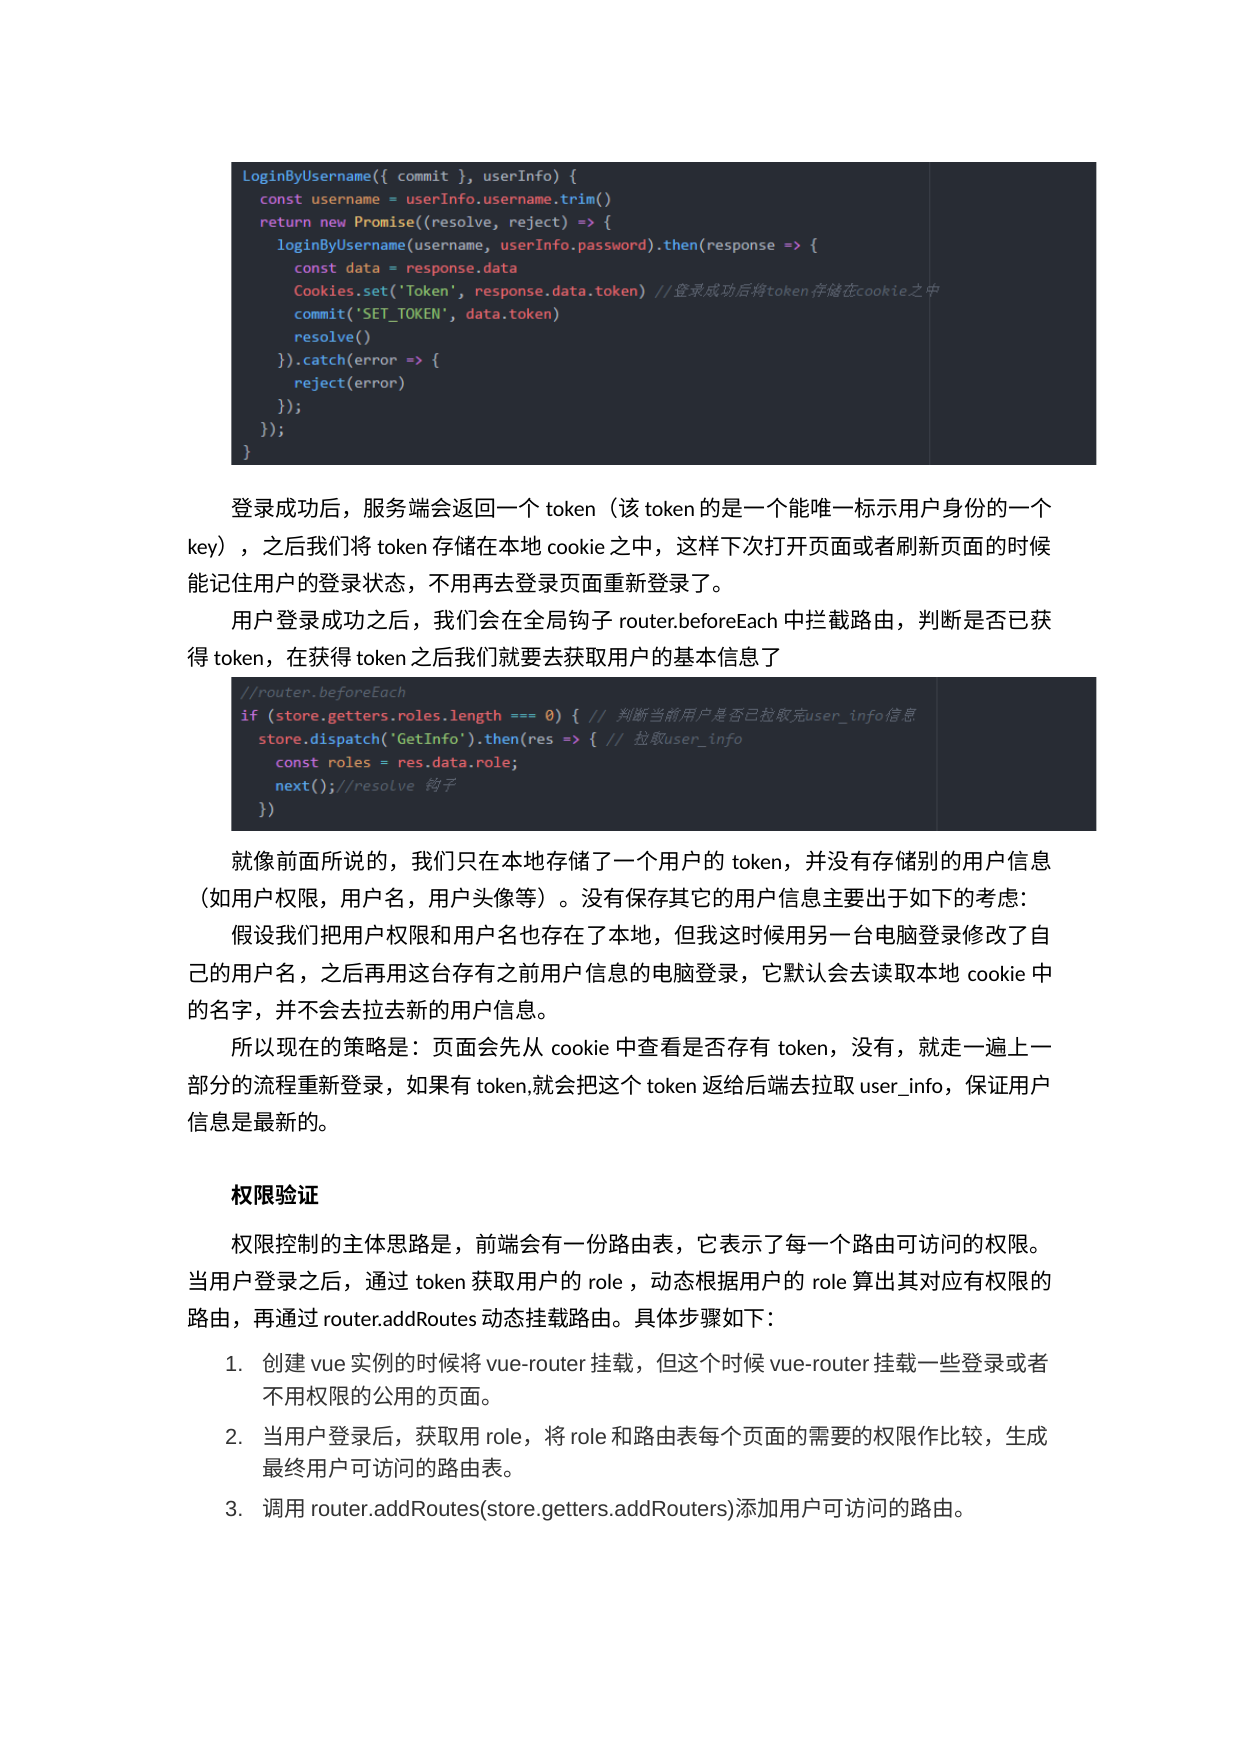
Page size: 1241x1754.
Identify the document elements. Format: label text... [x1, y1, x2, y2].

list 创建vue实例的时候将vue-router挂载，但这个时候vue-router挂载一些登录或者不用权限的公用的页面。 [225, 1346, 1053, 1411]
list 调用router.addRoutes(store.getters.addRouters)添加用户可访问的路由。 [225, 1491, 1053, 1523]
text 所以现在的策略是：页面会先从 cookie 中查看是否存有 token，没有，就走一遍上一部分的流程重新登录，如果有token,就会把这个 token 返给后端去拉取user_info，保证用户信息是最新的。 [187, 1030, 1053, 1137]
text 假设我们把用户权限和用户名也存在了本地，但我这时候用另一台电脑登录修改了自己的用户名，之后再用这台存有之前用户信息的电脑登录，它默认会去读取本地 cookie 中的名字，并不会去拉去新的用户信息。 [187, 918, 1053, 1025]
text 就像前面所说的，我们只在本地存储了一个用户的token，并没有存储别的用户信息（如用户权限，用户名，用户头像等）。没有保存其它的用户信息主要出于如下的考虑： [187, 844, 1053, 913]
picture [231, 162, 1097, 465]
text 登录成功后，服务端会返回一个 token（该token的是一个能唯一标示用户身份的一个key），之后我们将token存储在本地cookie之中，这样下次打开页面或者刷新页面的时候能记住用户的登录状态，不用再去登录页面重新登录了。 [187, 491, 1053, 598]
text 权限控制的主体思路是，前端会有一份路由表，它表示了每一个路由可访问的权限。当用户登录之后，通过 token 获取用户的 role ，动态根据用户的 role 算出其对应有权限的路由，再通过router.addRoutes动态挂载路由。具体步骤如下： [187, 1226, 1053, 1333]
picture [231, 677, 1097, 831]
text 用户登录成功之后，我们会在全局钩子router.beforeEach中拦截路由，判断是否已获得token，在获得token之后我们就要去获取用户的基本信息了 [187, 603, 1053, 672]
list 当用户登录后，获取用role，将role和路由表每个页面的需要的权限作比较，生成最终用户可访问的路由表。 [225, 1418, 1053, 1483]
text 权限验证 [187, 1178, 1053, 1211]
